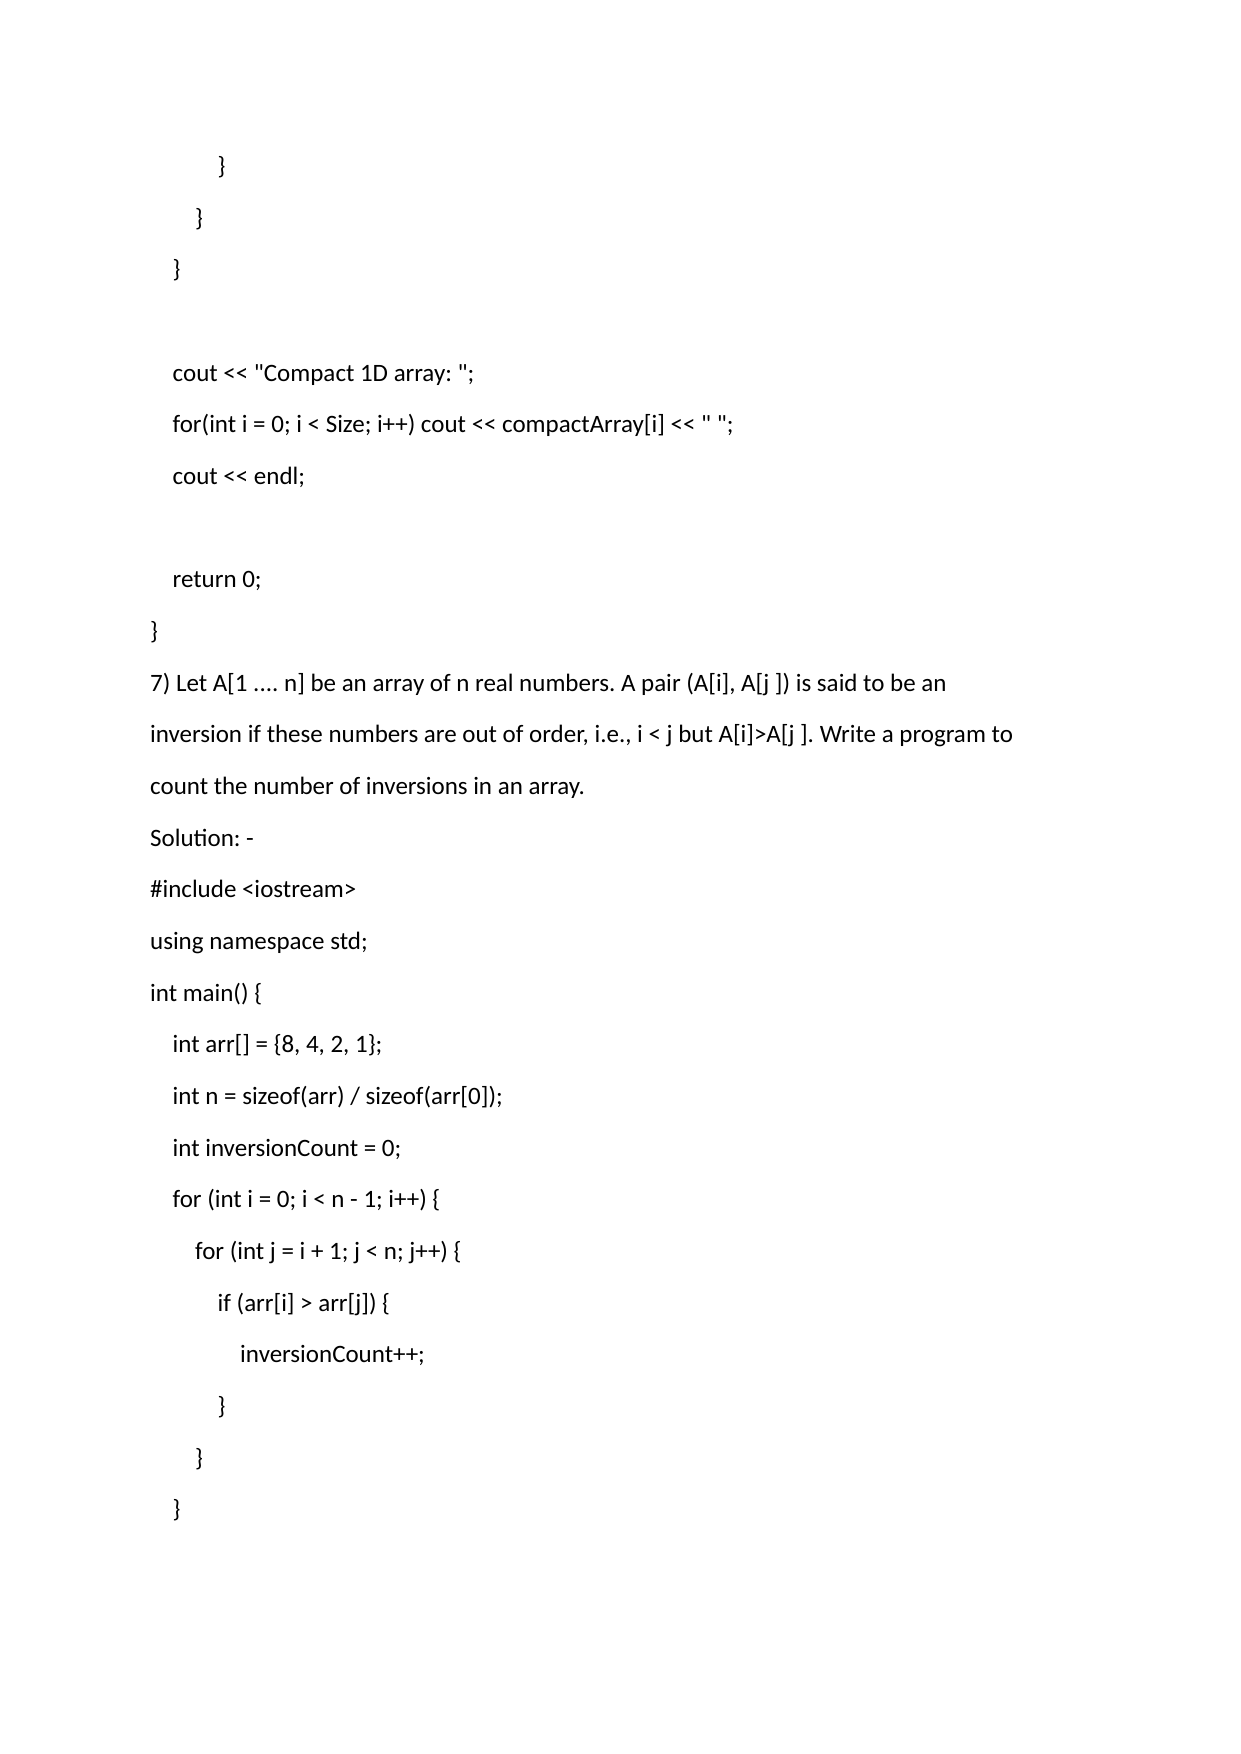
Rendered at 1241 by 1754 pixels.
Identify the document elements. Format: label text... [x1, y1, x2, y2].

text int main() { [150, 977, 1090, 1007]
text #include <iostream> [150, 873, 1090, 904]
text cout << endl; [150, 460, 1090, 491]
text inversion if these numbers are out of order, i.e., i < j but A[i]>A[j ]. Write a program to [150, 718, 1090, 749]
text } [150, 615, 1090, 646]
text } [150, 1493, 1090, 1524]
text cout << "Compact 1D array: "; [150, 357, 1090, 387]
text for(int i = 0; i < Size; i++) cout << compactArray[i] << " "; [150, 408, 1090, 439]
text count the number of inversions in an array. [150, 770, 1090, 801]
text inversionCount++; [150, 1338, 1090, 1369]
text for (int j = i + 1; j < n; j++) { [150, 1235, 1090, 1266]
text for (int i = 0; i < n - 1; i++) { [150, 1183, 1090, 1214]
text } [150, 1390, 1090, 1421]
text return 0; [150, 563, 1090, 594]
text Solution: - [150, 822, 1090, 852]
text int inversionCount = 0; [150, 1132, 1090, 1162]
text 7) Let A[1 .... n] be an array of n real numbers. A pair (A[i], A[j ]) is said to be an [150, 667, 1090, 697]
text } [150, 150, 1090, 181]
text } [150, 202, 1090, 232]
text using namespace std; [150, 925, 1090, 956]
text if (arr[i] > arr[j]) { [150, 1287, 1090, 1317]
text int n = sizeof(arr) / sizeof(arr[0]); [150, 1080, 1090, 1111]
text } [150, 253, 1090, 284]
text } [150, 1442, 1090, 1472]
text int arr[] = {8, 4, 2, 1}; [150, 1028, 1090, 1059]
